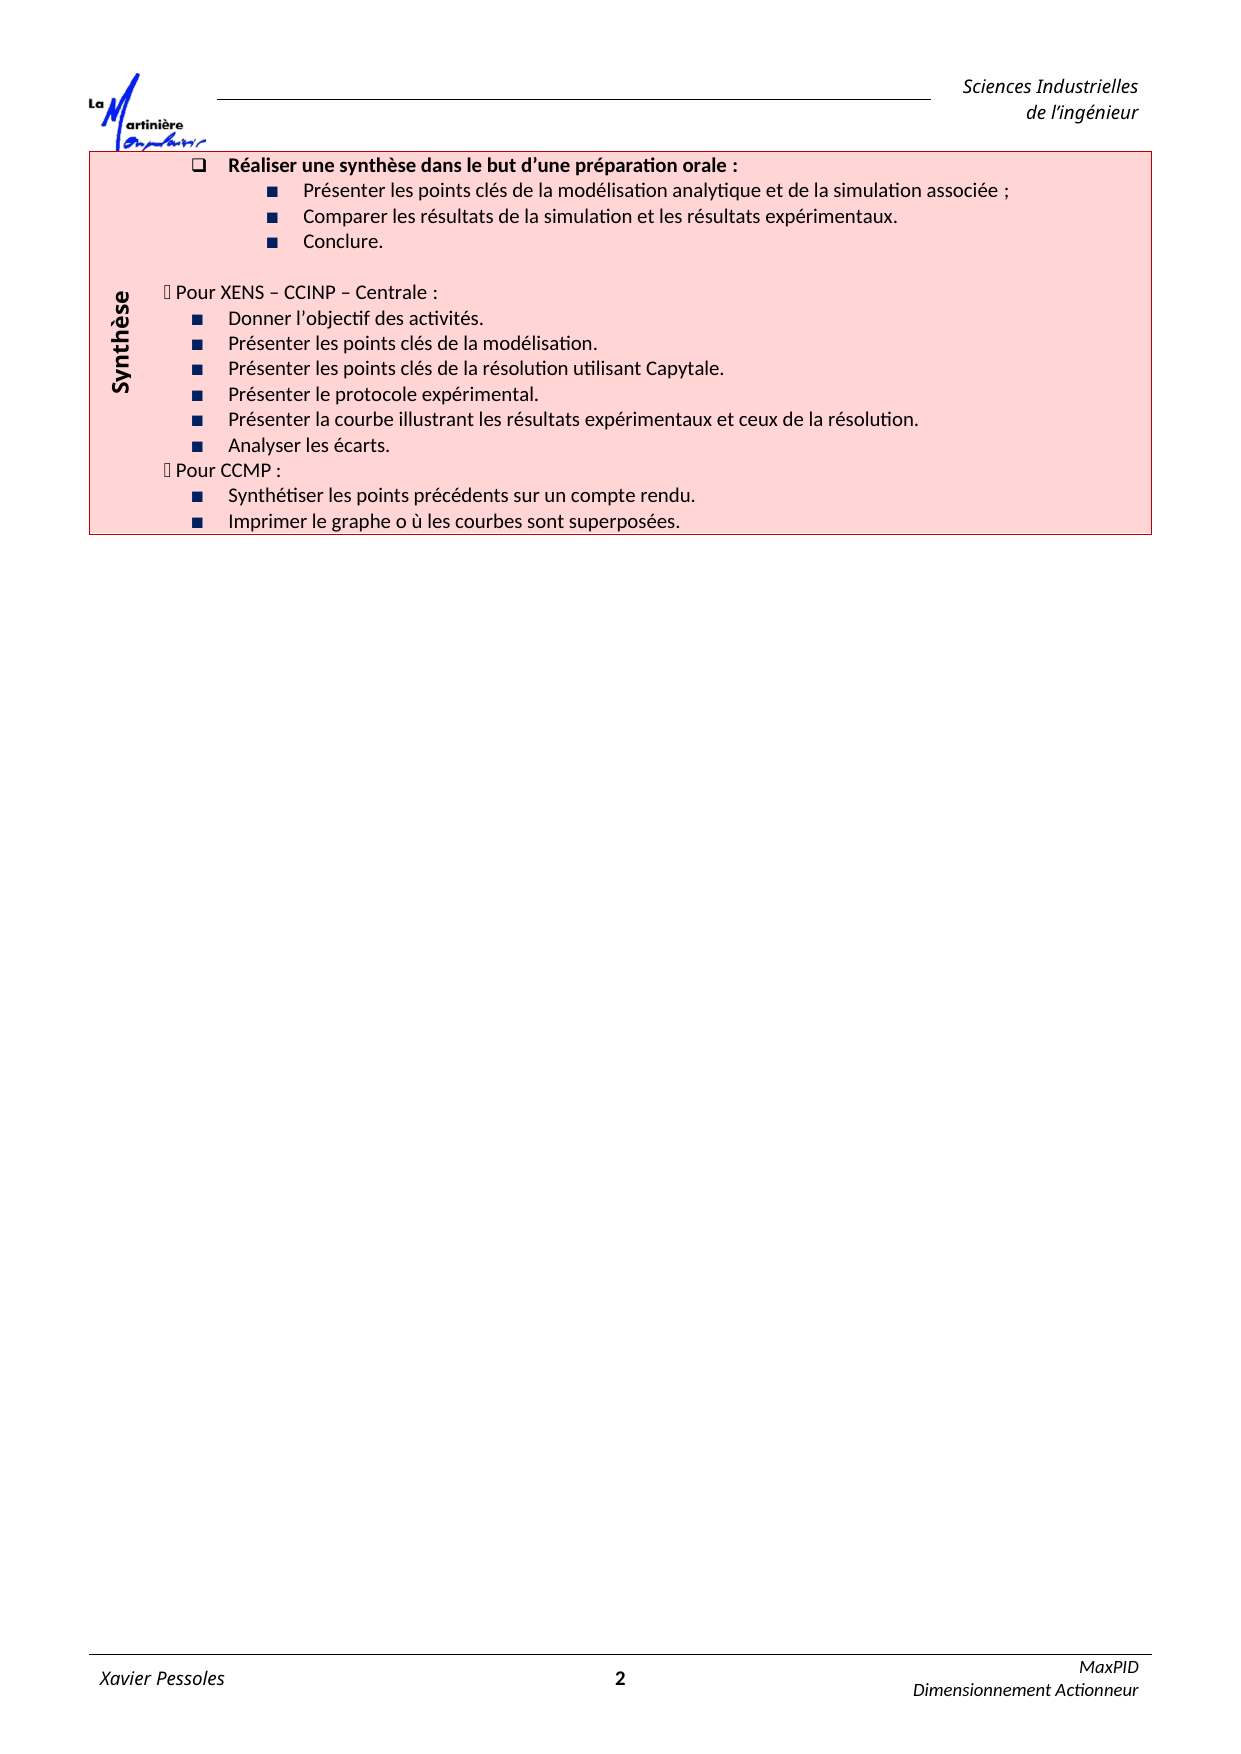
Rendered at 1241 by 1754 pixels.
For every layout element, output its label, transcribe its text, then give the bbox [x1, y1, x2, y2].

picture [88, 73, 207, 151]
table_header Réaliser une synthèse dans le but d’une préparation orale : Présenter les points clés de la modélisation analytique et de la simulation associée ; Comparer les résultats de la simulation et les résultats expérimentaux. Conclure. Pour XENS – CCINP – Centrale : Donner l’objectif des activités. Présenter les points clés de la modélisation. Présenter les points clés de la résolution utilisant Capytale. Présenter le protocole expérimental. Présenter la courbe illustrant les résultats expérimentaux et ceux de la résolution. Analyser les écarts. Pour CCMP : Synthétiser les points précédents sur un compte rendu. Imprimer le graphe o ù les courbes sont superposées. [142, 152, 1151, 533]
table_header Synthèse [90, 152, 142, 533]
